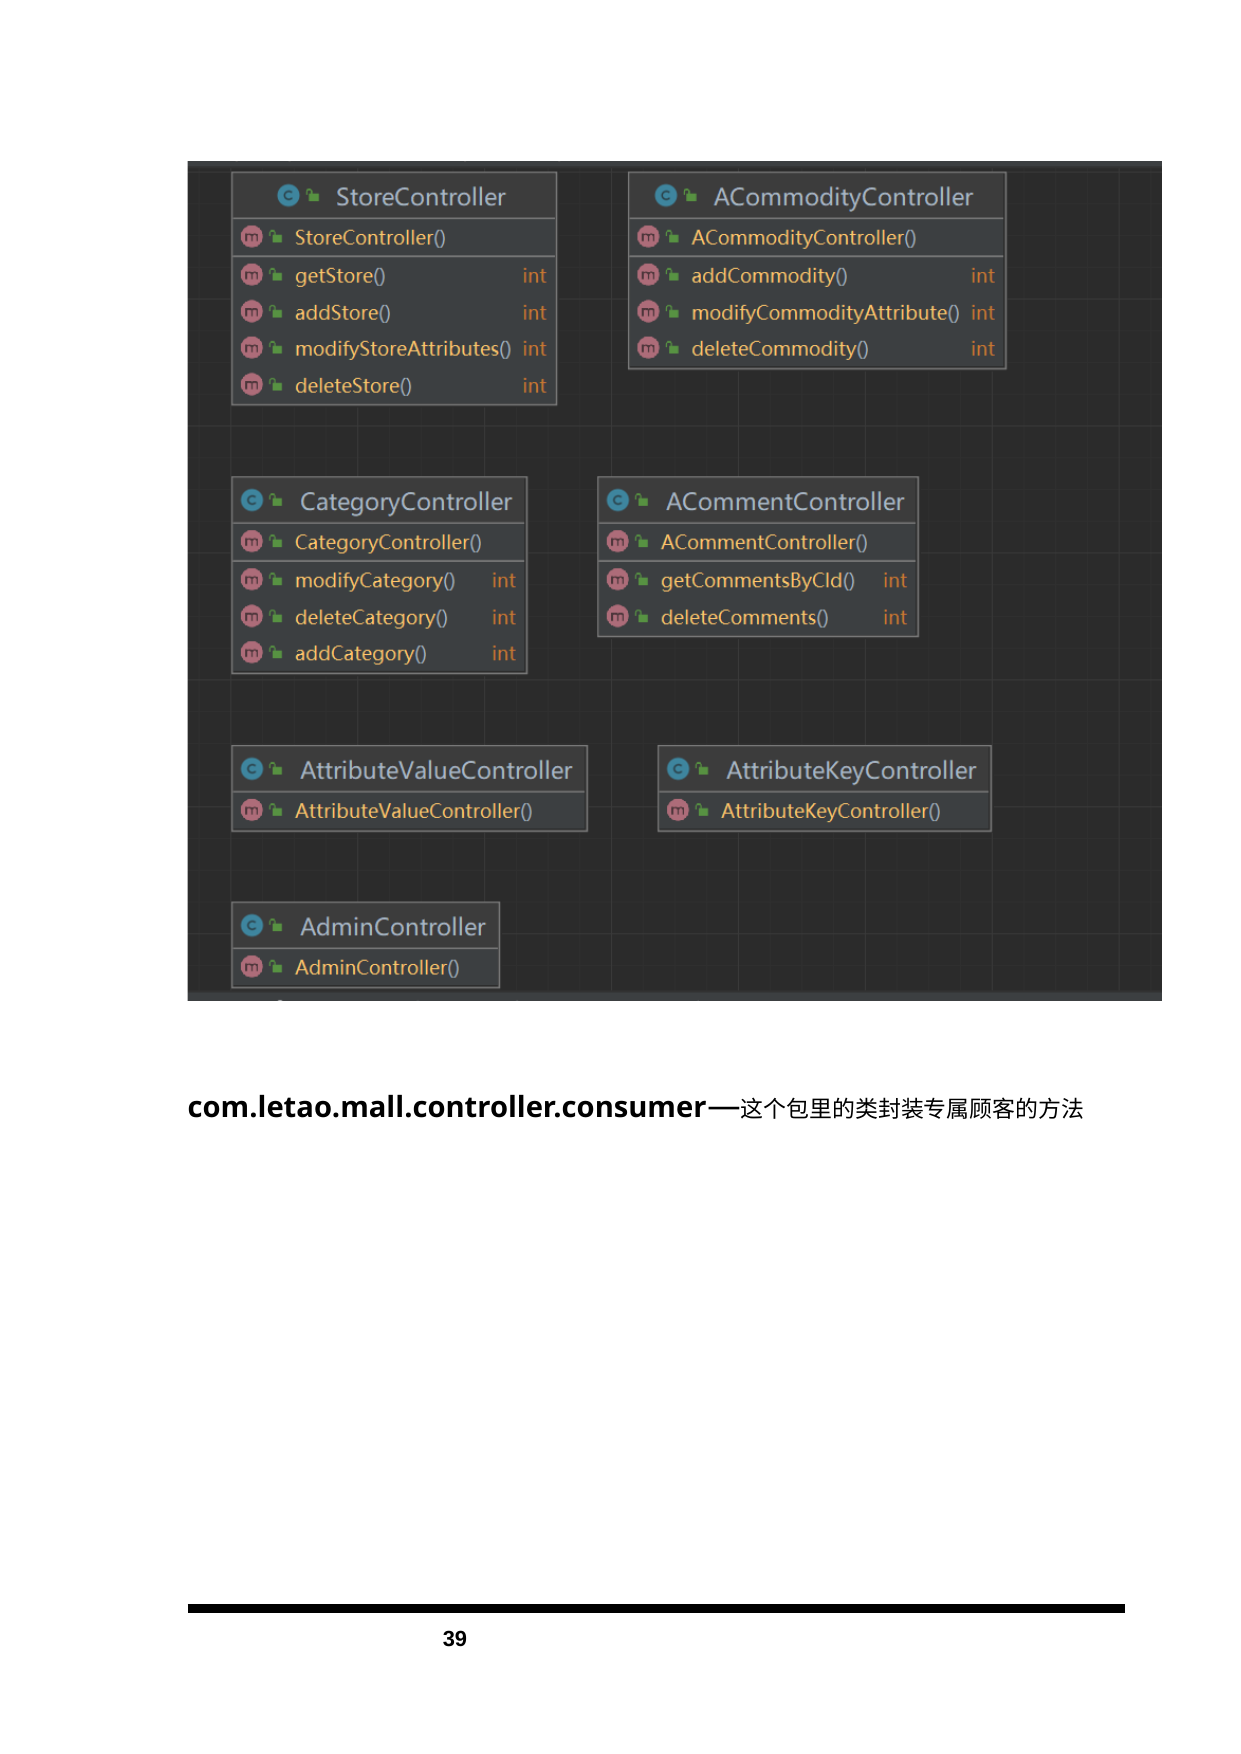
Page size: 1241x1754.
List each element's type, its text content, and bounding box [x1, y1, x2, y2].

picture [187, 161, 1162, 1001]
text com.letao.mall.controller.consumer—这个包里的类封装专属顾客的方法 [187, 1072, 1125, 1137]
